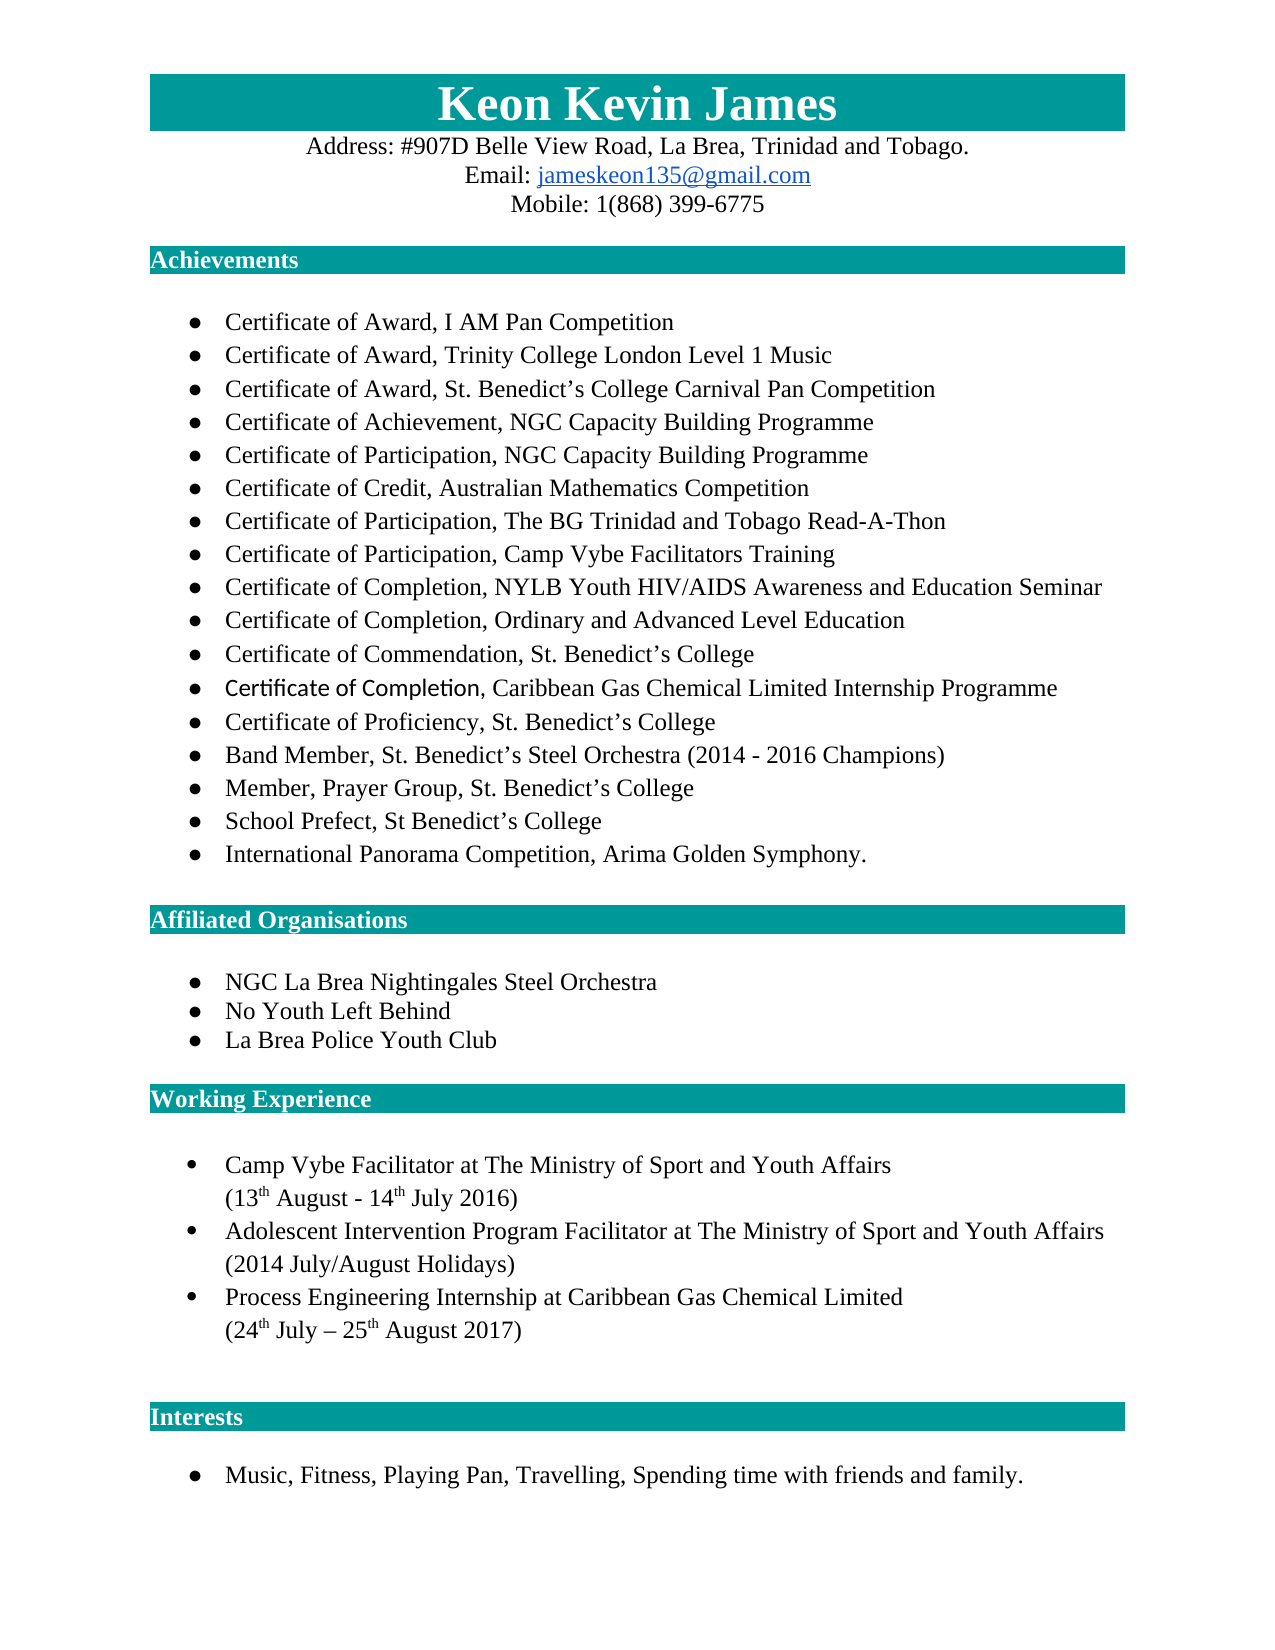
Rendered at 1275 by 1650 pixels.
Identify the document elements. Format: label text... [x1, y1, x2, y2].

list Process Engineering Internship at Caribbean Gas Chemical Limited [187, 1282, 1125, 1311]
list Certificate of Proficiency, St. Benedict’s College [187, 707, 1125, 736]
list Band Member, St. Benedict’s Steel Orchestra (2014 - 2016 Champions)–curricula [187, 740, 1125, 769]
list Certificate of Award, Trinity College London Level 1 Music [187, 340, 1125, 369]
list No Youth Left Behind [187, 996, 1125, 1025]
list Certificate of Completion, Caribbean Gas Chemical Limited Internship Programme [187, 672, 1125, 702]
list (13th August - 14th July 2016) [225, 1183, 1125, 1212]
list NGC La Brea Nightingales Steel Orchestra [187, 967, 1125, 996]
list Certificate of Achievement, NGC Capacity Building Programme [187, 407, 1125, 436]
list La Brea Police Youth Club [187, 1025, 1125, 1054]
list Adolescent Intervention Program Facilitator at The Ministry of Sport and Youth Affairs (2014 July/August Holidays) [187, 1216, 1125, 1278]
list Camp Vybe Facilitator at The Ministry of Sport and Youth Affairs [187, 1150, 1125, 1179]
list Certificate of Completion, Ordinary and Advanced Level Education [187, 605, 1125, 634]
list Certificate of Participation, Camp Vybe Facilitators Training [187, 539, 1125, 568]
list Certificate of Participation, The BG Trinidad and Tobago Read-A-Thon [187, 506, 1125, 535]
text Interests [150, 1402, 1125, 1431]
list Certificate of Credit, Australian Mathematics Competition [225, 473, 1125, 502]
text Achievements [150, 246, 1125, 274]
list Music, Fitness, Playing Pan, Travelling, Spending time with friends and family. [187, 1460, 1125, 1488]
list Certificate of Commendation, St. Benedict’s College [187, 638, 1125, 667]
list Certificate of Award, I AM Pan Competition [187, 307, 1125, 336]
list Certificate of Award, St. Benedict’s College Carnival Pan Competition [187, 373, 1125, 402]
list (24th July – 25th August 2017) [225, 1315, 1125, 1344]
text Working Experience [150, 1084, 1125, 1113]
list Certificate of Participation, NGC Capacity Building Programme [187, 440, 1125, 469]
list Member, Prayer Group, St. Benedict’s College [187, 773, 1125, 802]
list School Prefect, St Benedict’s College [187, 806, 1125, 835]
text Affiliated Organisations [150, 905, 1125, 934]
list International Panorama Competition, Arima Golden Symphony. [187, 839, 1125, 868]
list Certificate of Completion, NYLB Youth HIV/AIDS Awareness and Education Seminar [187, 572, 1125, 601]
